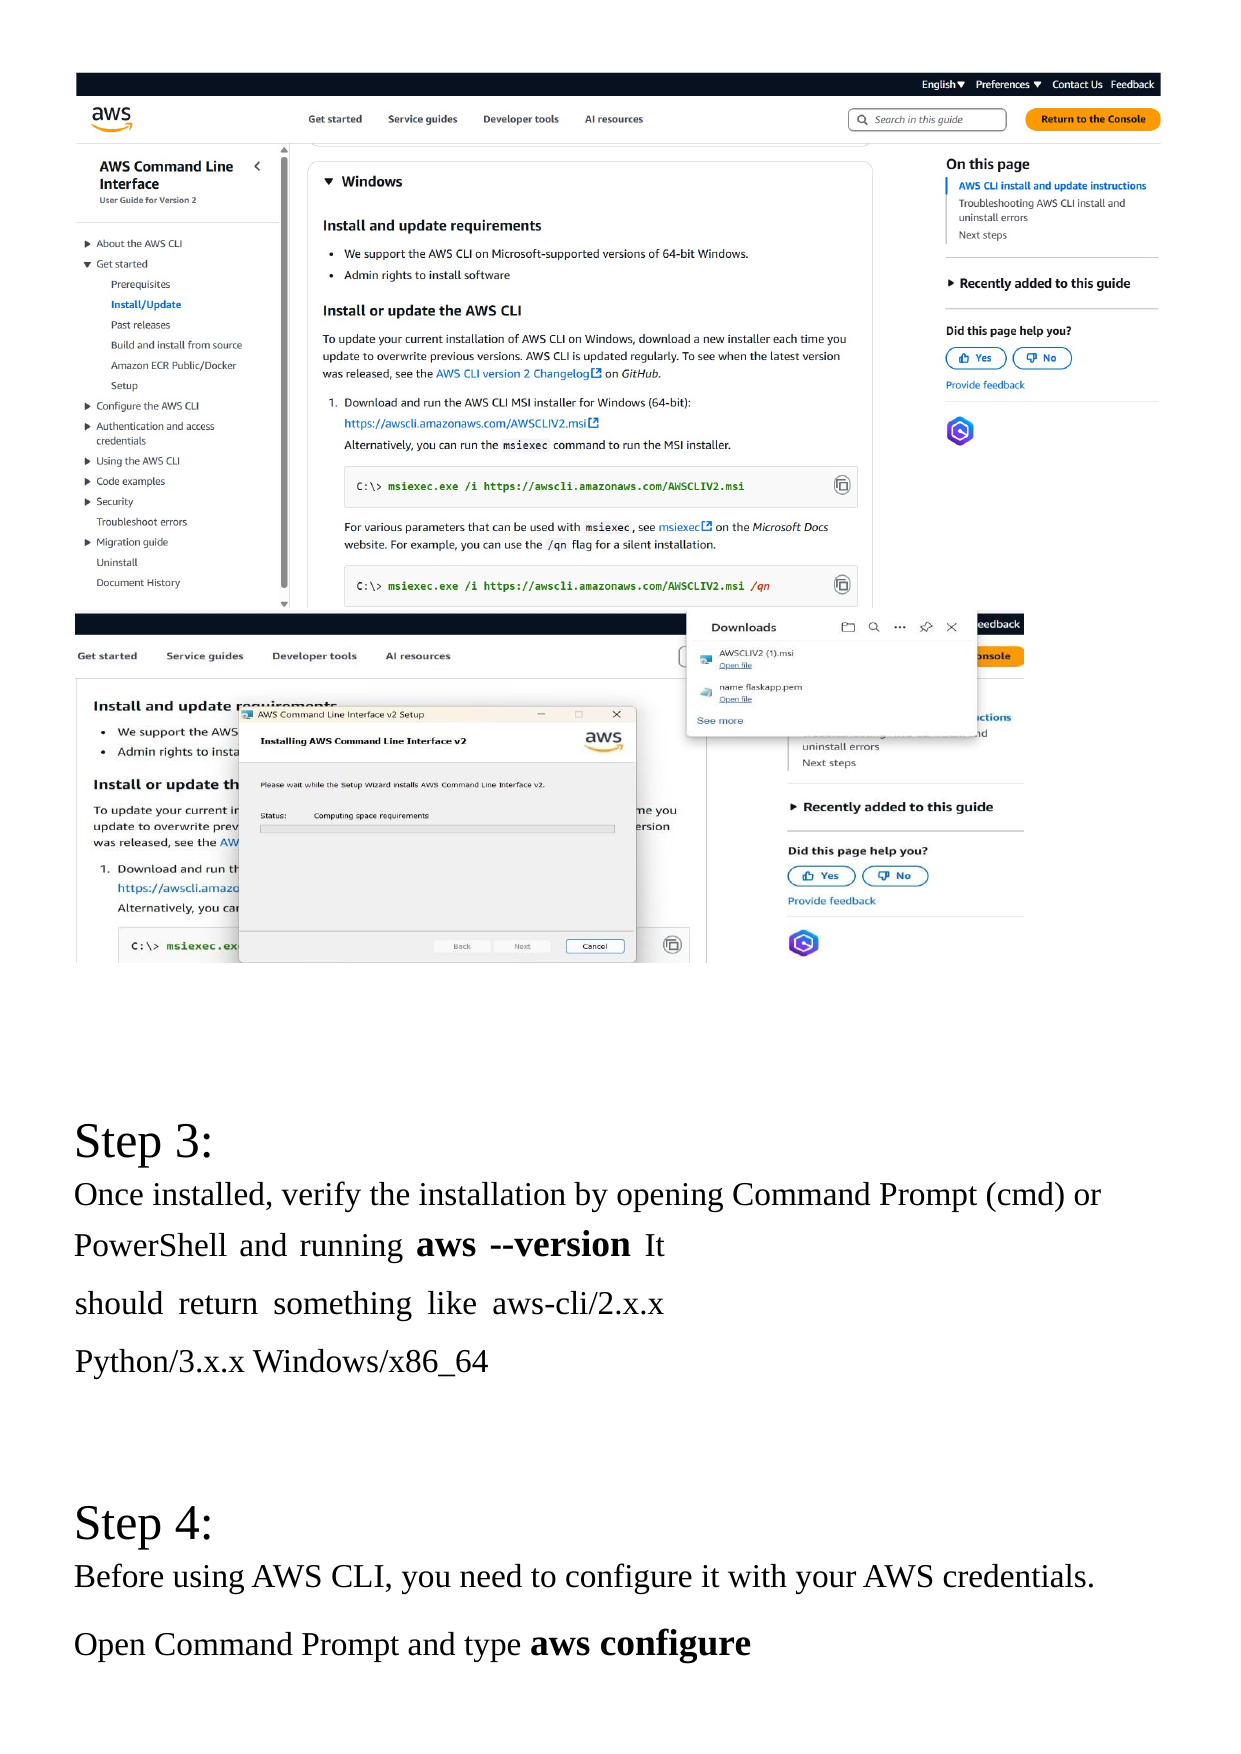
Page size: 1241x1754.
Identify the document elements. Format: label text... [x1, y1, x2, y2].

text Before using AWS CLI, you need to configure it with your AWS credentials. [73, 1556, 1166, 1594]
text PowerShell and running aws --version It should return something like aws-cli/2.x.x Python/3.x.x Windows/x86_64 [73, 1221, 665, 1379]
picture [75, 610, 1024, 963]
text Step 3: [73, 1111, 1166, 1168]
text Open Command Prompt and type aws configure [73, 1621, 1166, 1664]
text Once installed, verify the installation by opening Command Prompt (cmd) or [73, 1174, 1166, 1212]
picture [76, 72, 1161, 608]
text Step 4: [73, 1493, 1166, 1551]
